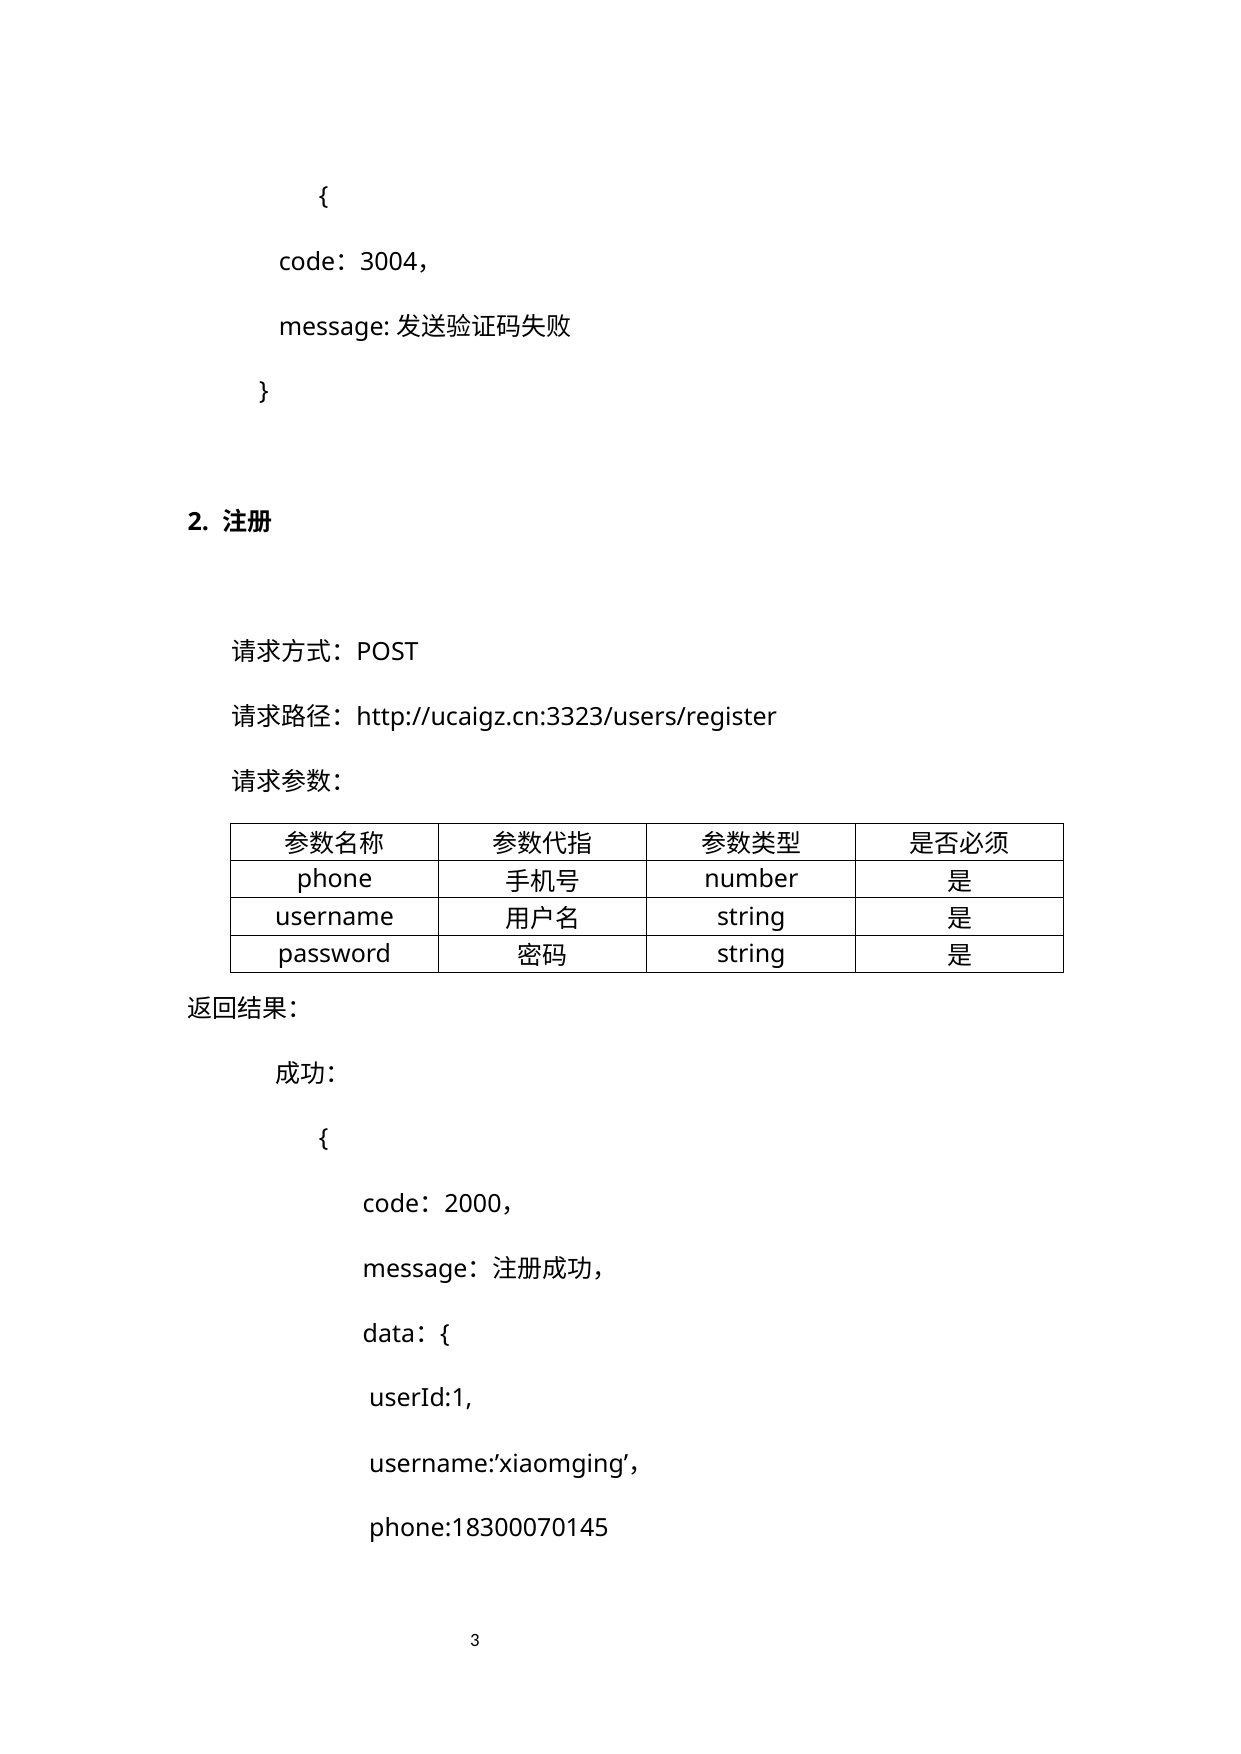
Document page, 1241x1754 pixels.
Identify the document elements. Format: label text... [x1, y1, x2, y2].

table_cell 是 [856, 936, 1063, 972]
text message: 发送验证码失败 [187, 292, 1053, 357]
table_header 是否必须 [856, 824, 1063, 860]
table_cell username [231, 898, 438, 934]
table_cell string [647, 898, 855, 934]
table_cell string [647, 936, 855, 972]
table_cell 用户名 [439, 898, 646, 934]
table_header 参数类型 [647, 824, 855, 860]
list 注册 [187, 487, 1053, 552]
table_cell 是 [856, 861, 1063, 897]
text 返回结果： [187, 877, 1053, 1039]
text 请求方式：POST [187, 617, 1053, 682]
table_header 参数代指 [439, 824, 646, 860]
table_header 参数名称 [231, 824, 438, 860]
text phone:18300070145 [319, 1494, 1053, 1559]
text username:’xiaomging’， [319, 1429, 1053, 1494]
text data：{ [319, 1299, 1053, 1364]
text message：注册成功， [319, 1234, 1053, 1299]
text 成功： [187, 1039, 1053, 1104]
table_cell 是 [856, 898, 1063, 934]
table_cell 手机号 [439, 861, 646, 897]
text { [187, 1104, 1053, 1169]
text 请求参数： [187, 747, 1053, 812]
table_cell phone [231, 861, 438, 897]
table_cell number [647, 861, 855, 897]
text 请求路径：http://ucaigz.cn:3323/users/register [187, 682, 1053, 747]
table_cell password [231, 936, 438, 972]
text } [187, 357, 1053, 422]
text code：2000， [319, 1169, 1053, 1234]
text { [187, 162, 1053, 227]
table_cell 密码 [439, 936, 646, 972]
text userId:1, [319, 1364, 1053, 1429]
text code：3004， [187, 227, 1053, 292]
